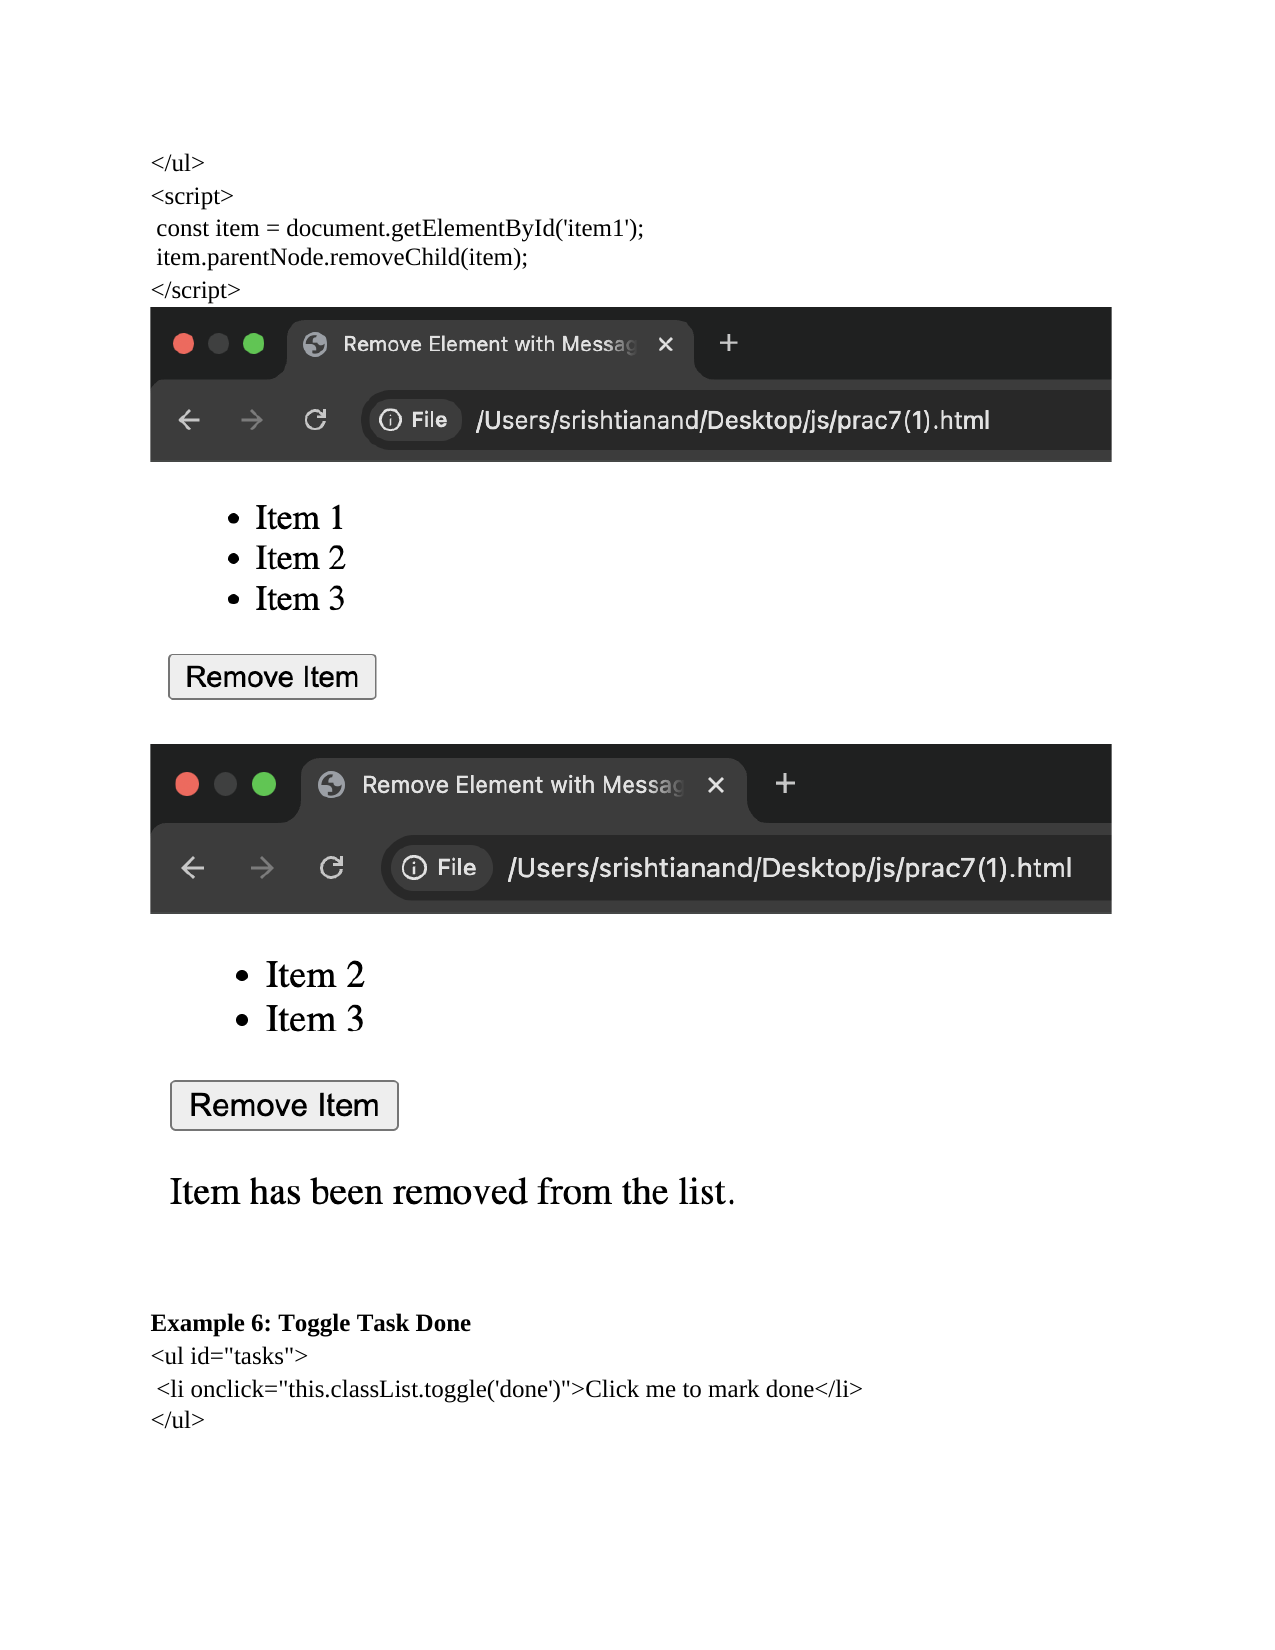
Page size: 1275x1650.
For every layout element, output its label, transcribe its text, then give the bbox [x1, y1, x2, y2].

text <li onclick="this.classList.toggle('done')">Click me to mark done</li> </ul> [150, 1374, 874, 1434]
text <ul id="tasks"> [150, 1341, 1110, 1370]
text </ul> [150, 148, 1110, 177]
picture [150, 307, 1112, 741]
text const item = document.getElementById('item1'); [150, 213, 1110, 242]
text </script> [150, 275, 1110, 304]
text <script> [150, 181, 1110, 210]
picture [150, 744, 1112, 1239]
text Example 6: Toggle Task Done [150, 1308, 1110, 1337]
text item.parentNode.removeChild(item); [150, 242, 1110, 271]
